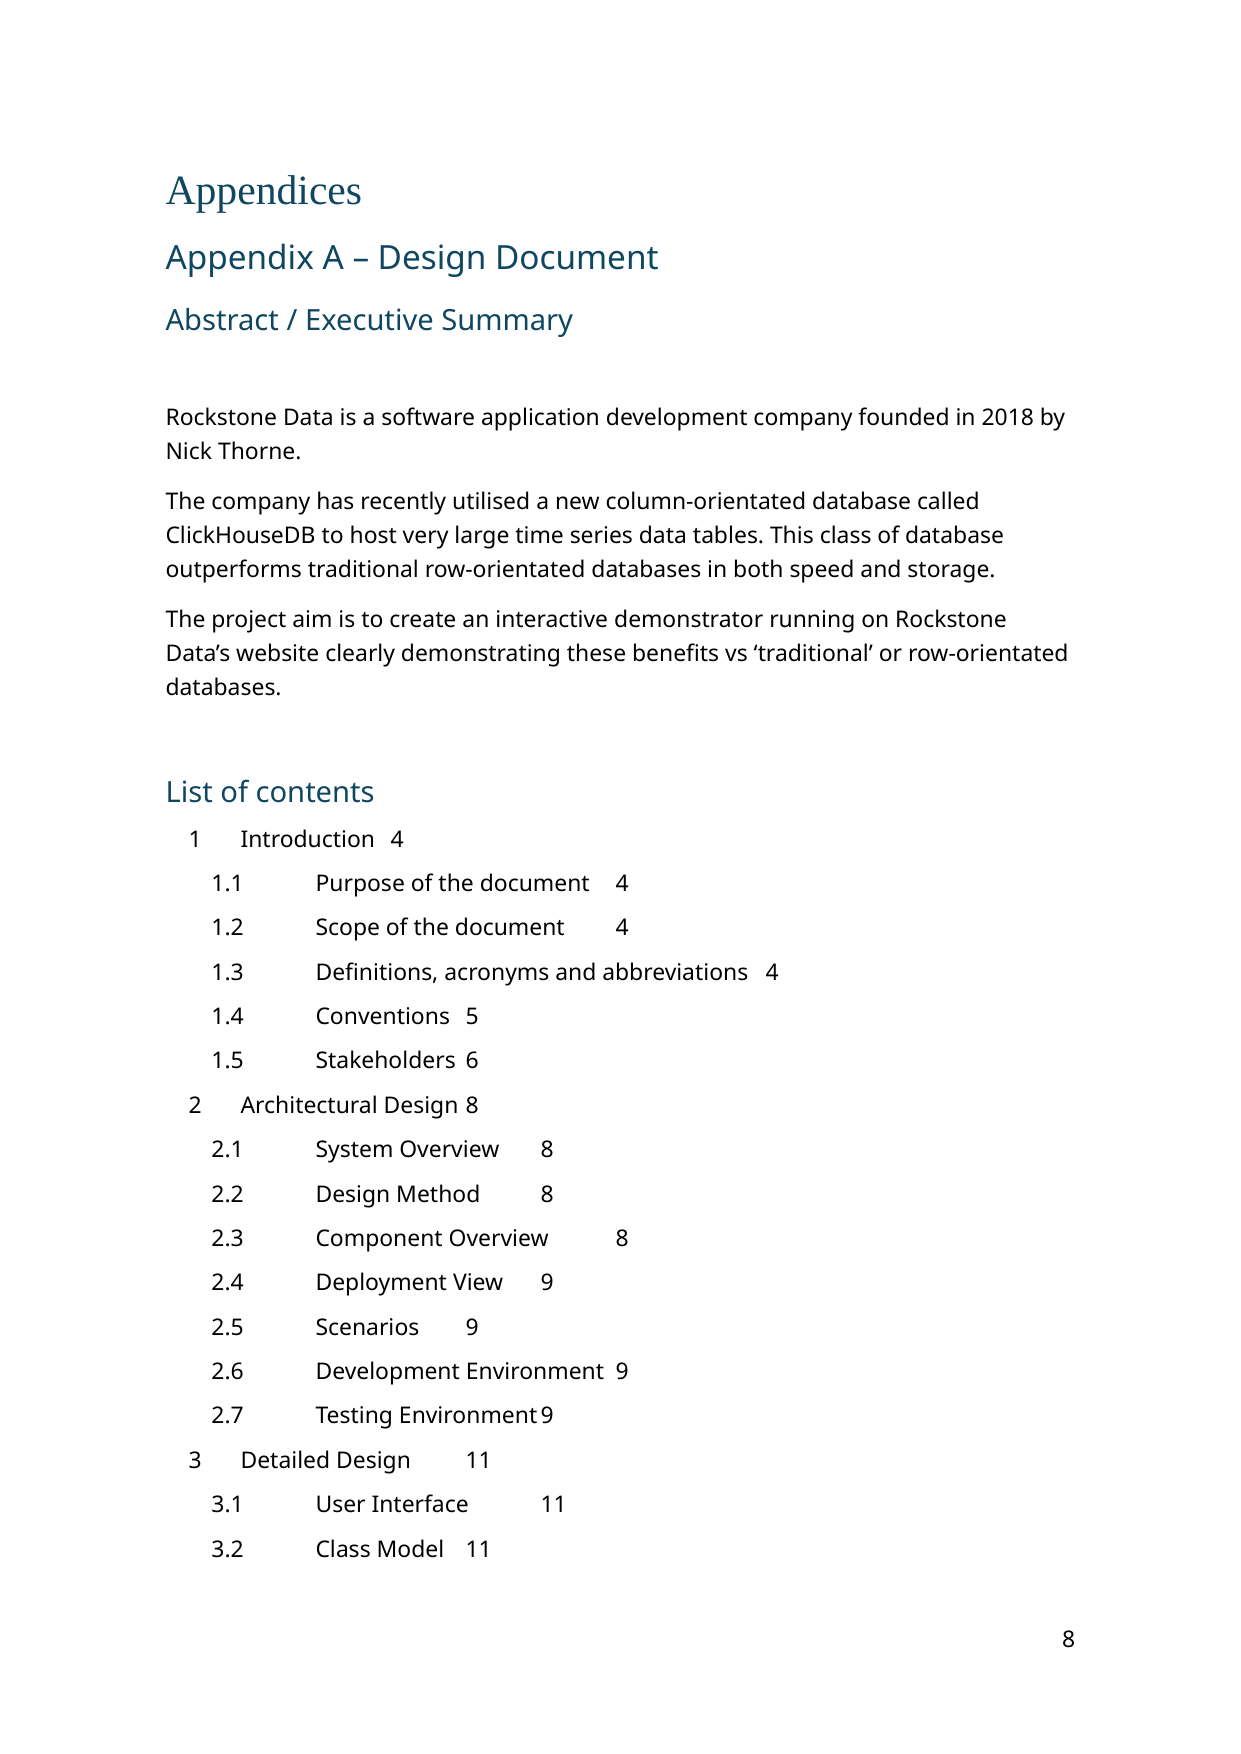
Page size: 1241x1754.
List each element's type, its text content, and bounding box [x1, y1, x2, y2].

text 2.5 Scenarios 9 [211, 1311, 1075, 1342]
text 2.6 Development Environment 9 [211, 1355, 1075, 1386]
text The project aim is to create an interactive demonstrator running on Rockstone Data’s website clearly demonstrating these benefits vs ‘traditional’ or row-orientated databases. [165, 603, 1075, 702]
text 1.5 Stakeholders 6 [211, 1044, 1075, 1076]
text 1.1 Purpose of the document 4 [211, 867, 1075, 898]
text 3.2 Class Model 11 [211, 1532, 1075, 1564]
text Rockstone Data is a software application development company founded in 2018 by Nick Thorne. [165, 401, 1075, 466]
text The company has recently utilised a new column-orientated database called ClickHouseDB to host very large time series data tables. This class of database outperforms traditional row-orientated databases in both speed and storage. [165, 485, 1075, 584]
text 1.2 Scope of the document 4 [211, 911, 1075, 942]
text 1.4 Conventions 5 [211, 1000, 1075, 1031]
text 2.1 System Overview 8 [211, 1133, 1075, 1164]
text 2 Architectural Design 8 [188, 1089, 1075, 1120]
text 2.7 Testing Environment 9 [211, 1399, 1075, 1431]
subtitle Appendix A – Design Document [165, 234, 1075, 279]
text 1.3 Definitions, acronyms and abbreviations 4 [211, 956, 1075, 987]
text 2.3 Component Overview 8 [211, 1222, 1075, 1253]
subtitle Abstract / Executive Summary [165, 299, 1075, 339]
subtitle List of contents [165, 771, 1075, 811]
text 3.1 User Interface 11 [211, 1488, 1075, 1519]
text 2.4 Deployment View 9 [211, 1266, 1075, 1297]
text 3 Detailed Design 11 [188, 1444, 1075, 1475]
text 1 Introduction 4 [188, 822, 1075, 854]
subtitle Appendices [165, 165, 1075, 213]
text 2.2 Design Method 8 [211, 1177, 1075, 1209]
